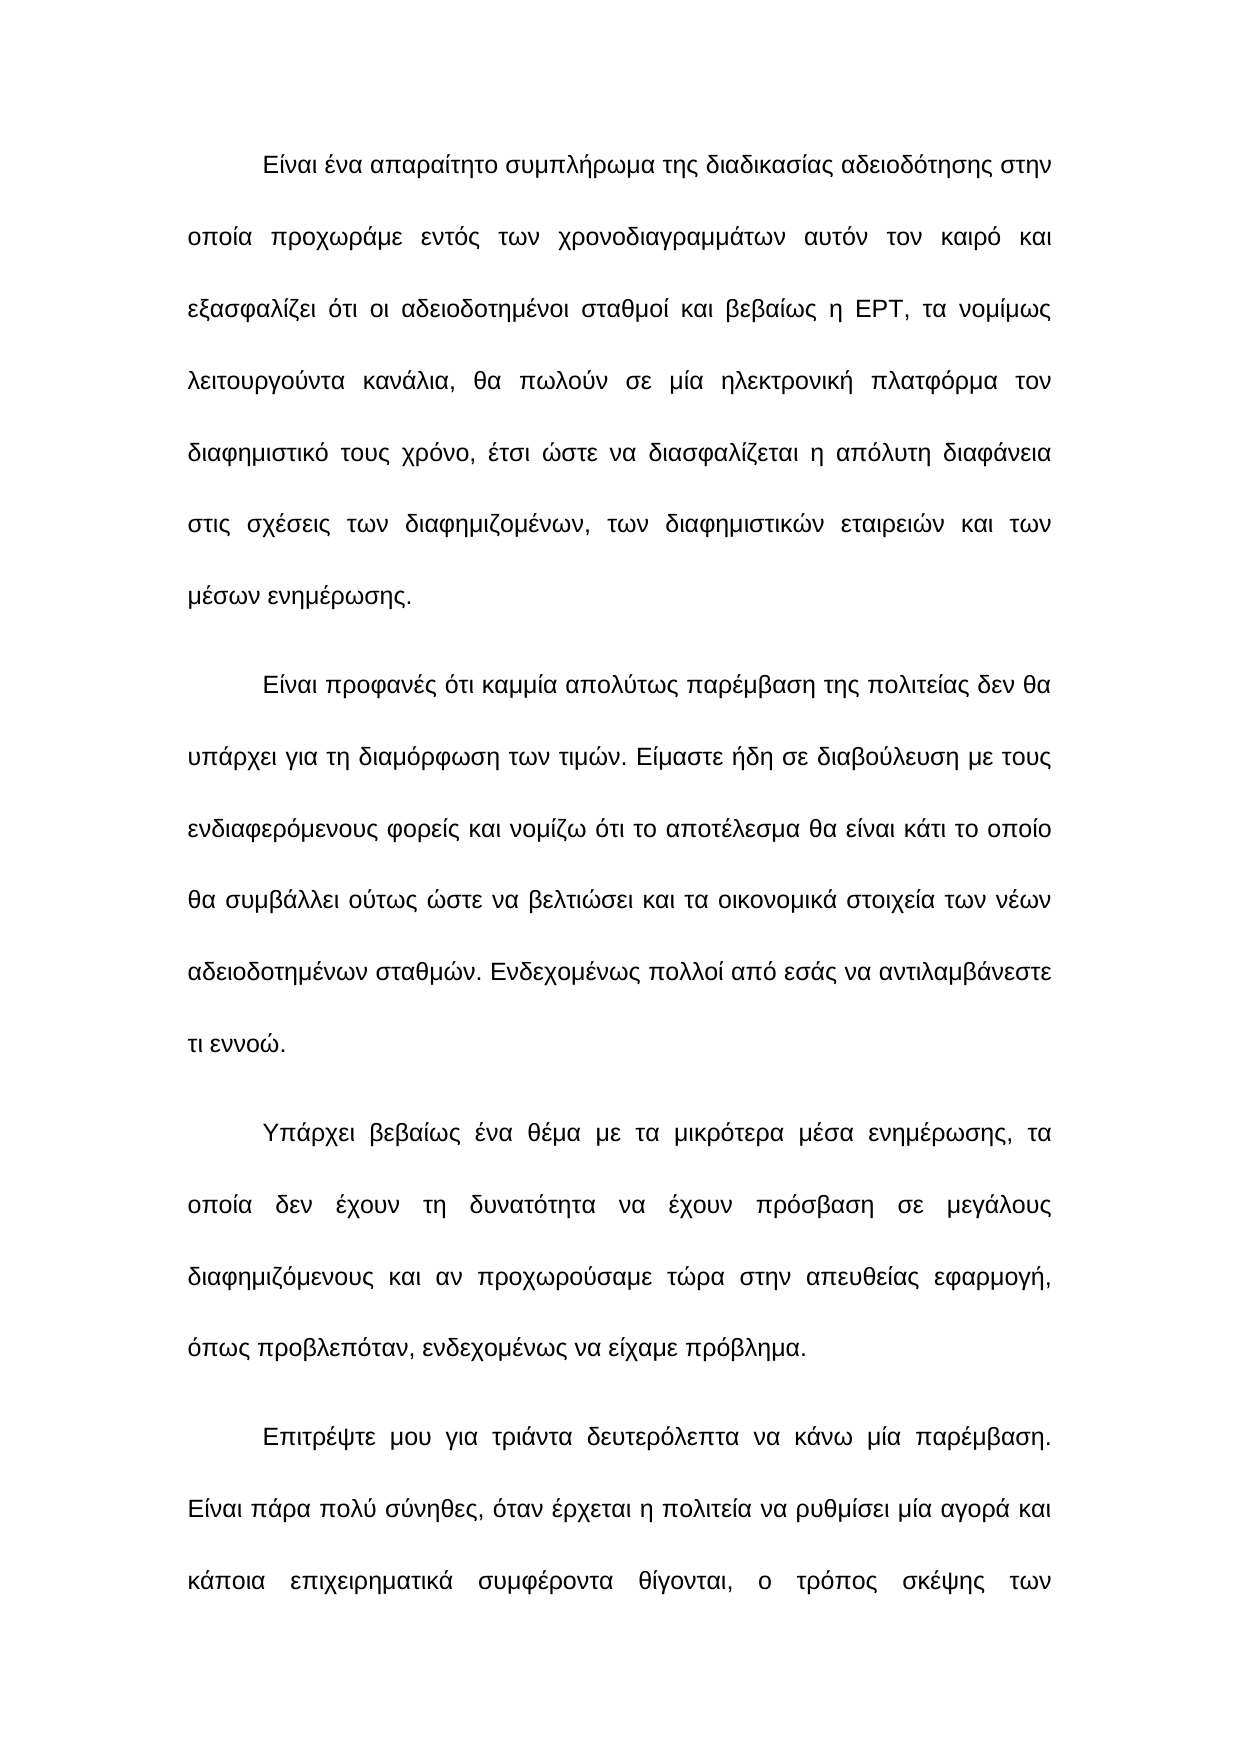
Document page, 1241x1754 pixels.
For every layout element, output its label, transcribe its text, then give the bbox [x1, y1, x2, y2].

text Είναι προφανές ότι καμμία απολύτως παρέμβαση της πολιτείας δεν θα υπάρχει για τη διαμόρφωση των τιμών. Είμαστε ήδη σε διαβούλευση με τους ενδιαφερόμενους φορείς και νομίζω ότι το αποτέλεσμα θα είναι κάτι το οποίο θα συμβάλλει ούτως ώστε να βελτιώσει και τα οικονομικά στοιχεία των νέων αδειοδοτημένων σταθμών. Ενδεχομένως πολλοί από εσάς να αντιλαμβάνεστε τι εννοώ. [187, 670, 1053, 1058]
text Είναι ένα απαραίτητο συμπλήρωμα της διαδικασίας αδειοδότησης στην οποία προχωράμε εντός των χρονοδιαγραμμάτων αυτόν τον καιρό και εξασφαλίζει ότι οι αδειοδοτημένοι σταθμοί και βεβαίως η ΕΡΤ, τα νομίμως λειτουργούντα κανάλια, θα πωλούν σε μία ηλεκτρονική πλατφόρμα τον διαφημιστικό τους χρόνο, έτσι ώστε να διασφαλίζεται η απόλυτη διαφάνεια στις σχέσεις των διαφημιζομένων, των διαφημιστικών εταιρειών και των μέσων ενημέρωσης. [187, 150, 1053, 610]
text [187, 1422, 1053, 1594]
text Υπάρχει βεβαίως ένα θέμα με τα μικρότερα μέσα ενημέρωσης, τα οποία δεν έχουν τη δυνατότητα να έχουν πρόσβαση σε μεγάλους διαφημιζόμενους και αν προχωρούσαμε τώρα στην απευθείας εφαρμογή, όπως προβλεπόταν, ενδεχομένως να είχαμε πρόβλημα. [187, 1118, 1053, 1362]
